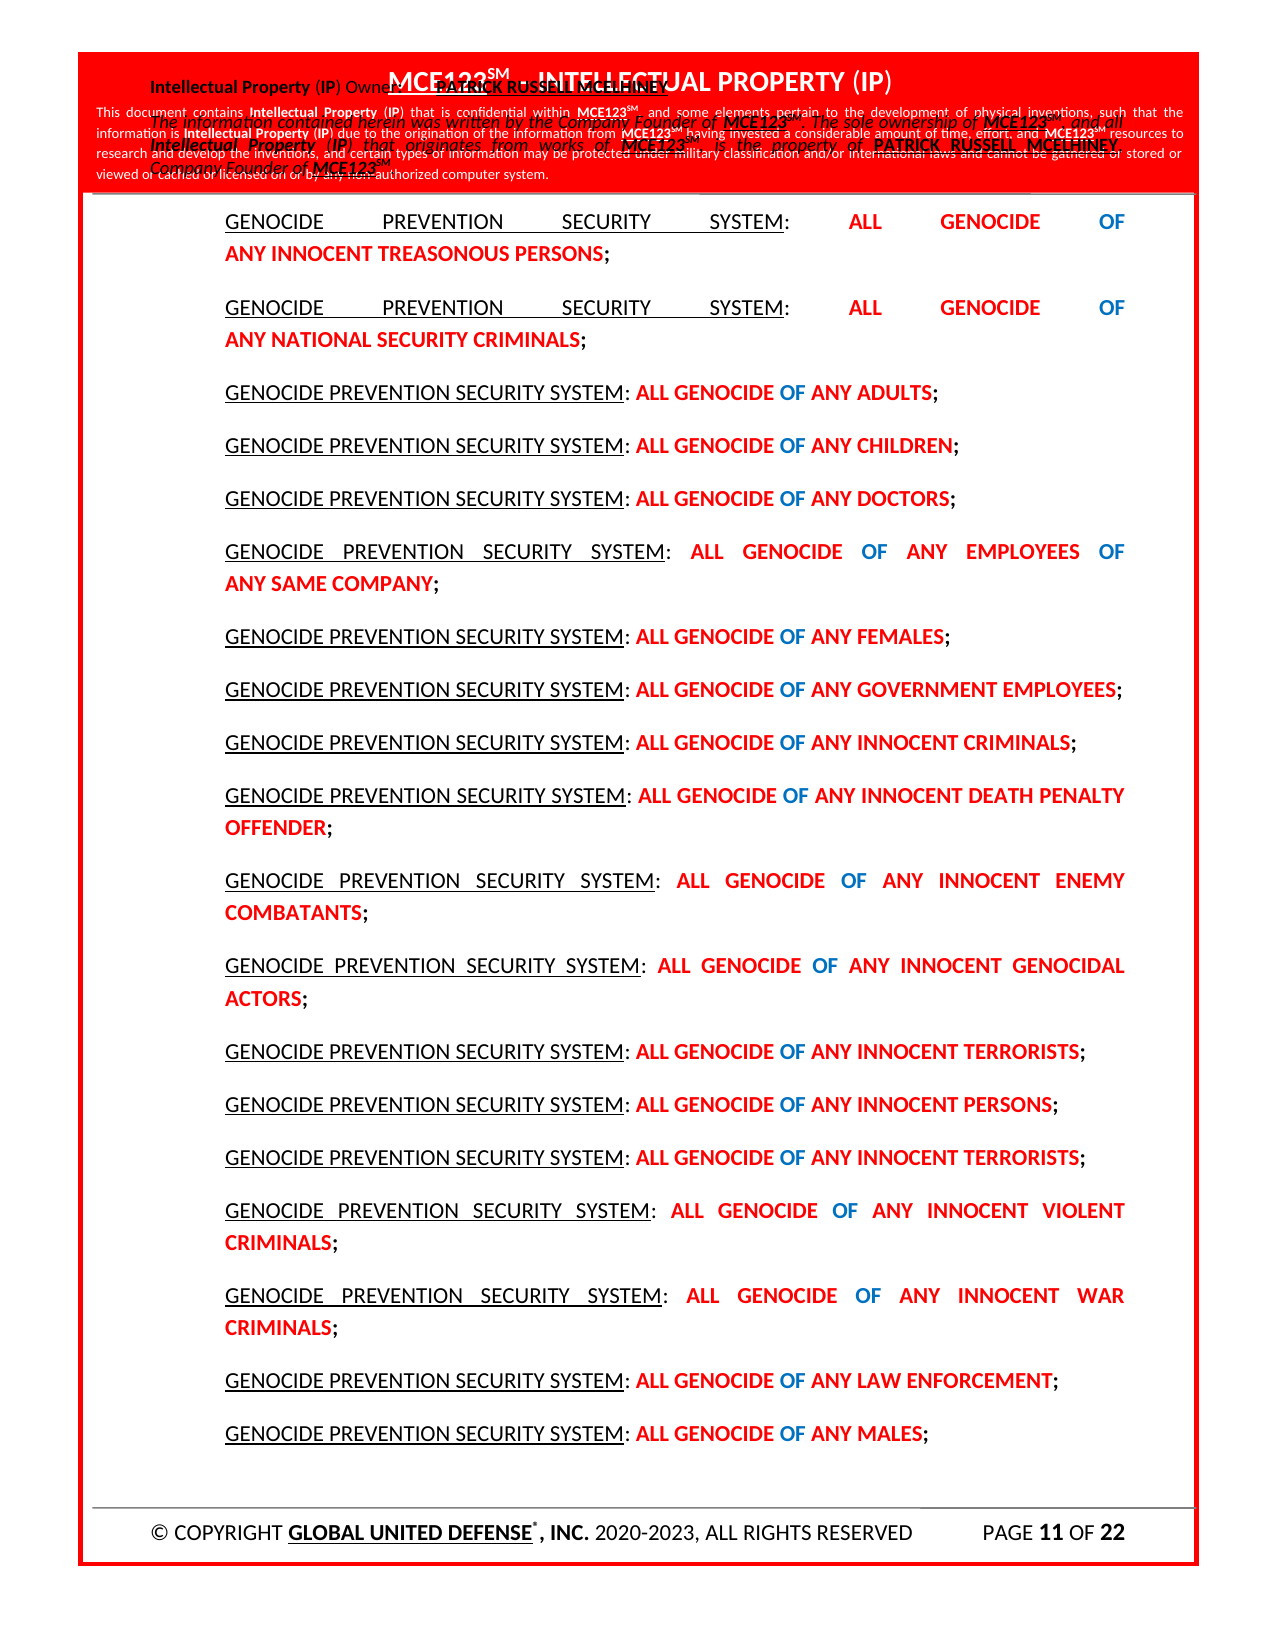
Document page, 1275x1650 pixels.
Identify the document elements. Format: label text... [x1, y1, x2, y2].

text GENOCIDE PREVENTION SECURITY SYSTEM: ALL GENOCIDE OF ANY INNOCENT VIOLENT CRIMINALS; [225, 1196, 1125, 1256]
text GENOCIDE PREVENTION SECURITY SYSTEM: ALL GENOCIDE OF ANY INNOCENT PERSONS; [187, 1090, 1125, 1118]
text GENOCIDE PREVENTION SECURITY SYSTEM: ALL GENOCIDE OF ANY INNOCENT CRIMINALS; [225, 728, 1125, 756]
text GENOCIDE PREVENTION SECURITY SYSTEM: ALL GENOCIDE OF ANY INNOCENT ENEMY COMBATANTS; [225, 866, 1125, 927]
text GENOCIDE PREVENTION SECURITY SYSTEM: ALL GENOCIDE OF ANY DOCTORS; [187, 484, 1125, 512]
text GENOCIDE PREVENTION SECURITY SYSTEM: ALL GENOCIDE OF ANY INNOCENT TERRORISTS; [225, 1143, 1125, 1171]
text GENOCIDE PREVENTION SECURITY SYSTEM: ALL GENOCIDE OF ANY INNOCENT DEATH PENALTY OFFENDER; [225, 781, 1125, 841]
text GENOCIDE PREVENTION SECURITY SYSTEM: ALL GENOCIDE OF ANY GOVERNMENT EMPLOYEES; [187, 675, 1125, 703]
text GENOCIDE PREVENTION SECURITY SYSTEM: ALL GENOCIDE OF ANY INNOCENT TREASONOUS PERSONS; [225, 207, 1125, 268]
text GENOCIDE PREVENTION SECURITY SYSTEM: ALL GENOCIDE OF ANY CHILDREN; [225, 431, 1125, 459]
text GENOCIDE PREVENTION SECURITY SYSTEM: ALL GENOCIDE OF ANY FEMALES; [187, 622, 1125, 650]
text GENOCIDE PREVENTION SECURITY SYSTEM: ALL GENOCIDE OF ANY INNOCENT WAR CRIMINALS; [225, 1281, 1125, 1341]
text GENOCIDE PREVENTION SECURITY SYSTEM: ALL GENOCIDE OF ANY EMPLOYEES OF ANY SAME COMPANY; [187, 537, 1125, 597]
text GENOCIDE PREVENTION SECURITY SYSTEM: ALL GENOCIDE OF ANY MALES; [187, 1419, 1125, 1447]
text GENOCIDE PREVENTION SECURITY SYSTEM: ALL GENOCIDE OF ANY LAW ENFORCEMENT; [187, 1366, 1125, 1394]
text GENOCIDE PREVENTION SECURITY SYSTEM: ALL GENOCIDE OF ANY INNOCENT GENOCIDAL ACTORS; [225, 952, 1125, 1012]
text GENOCIDE PREVENTION SECURITY SYSTEM: ALL GENOCIDE OF ANY ADULTS; [187, 378, 1125, 406]
text GENOCIDE PREVENTION SECURITY SYSTEM: ALL GENOCIDE OF ANY NATIONAL SECURITY CRIMINALS; [187, 293, 1125, 353]
text GENOCIDE PREVENTION SECURITY SYSTEM: ALL GENOCIDE OF ANY INNOCENT TERRORISTS; [225, 1037, 1125, 1065]
